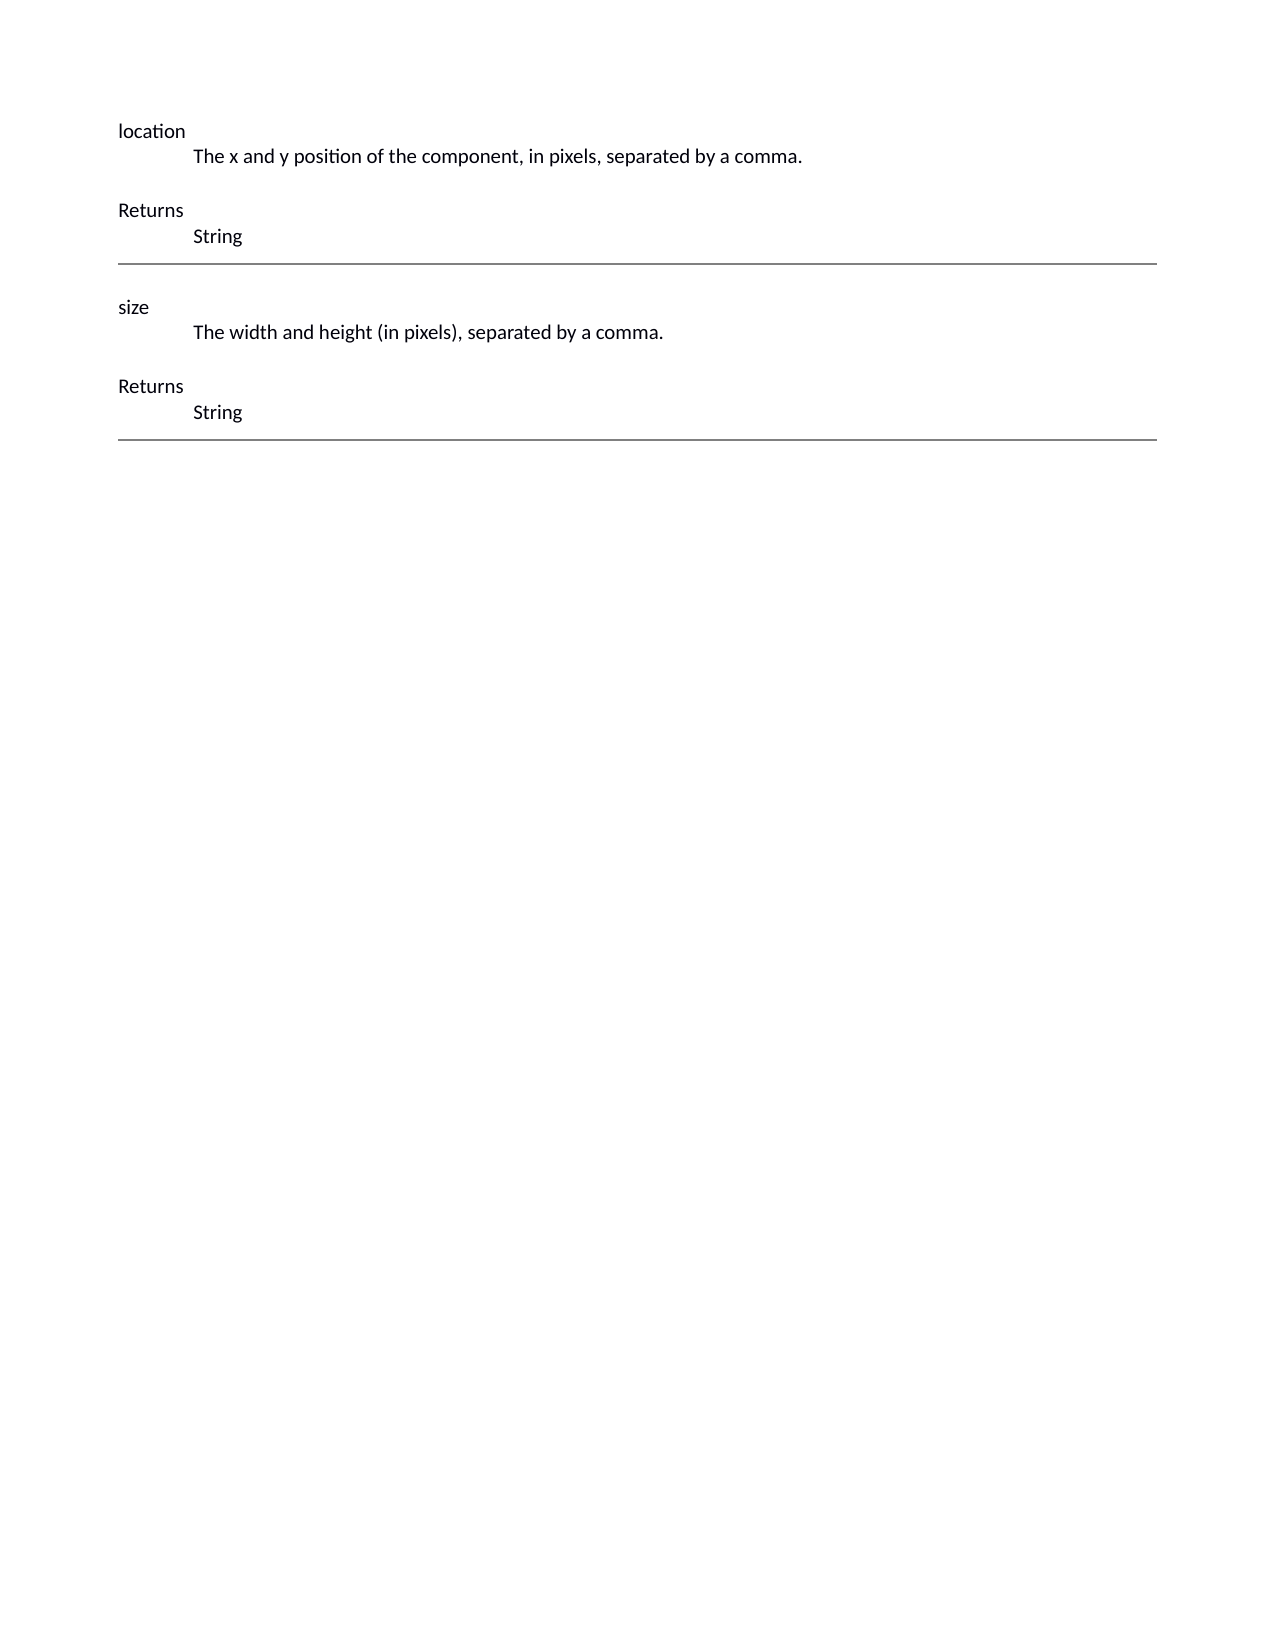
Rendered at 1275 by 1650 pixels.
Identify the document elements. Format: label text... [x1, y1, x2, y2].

text size [118, 294, 1157, 319]
text Returns [118, 198, 1157, 223]
text The width and height (in pixels), separated by a comma. [118, 319, 1157, 345]
text The x and y position of the component, in pixels, separated by a comma. [118, 143, 1157, 169]
text location [118, 118, 1157, 143]
text String [118, 399, 1157, 424]
text Returns [118, 373, 1157, 399]
text String [118, 223, 1157, 248]
